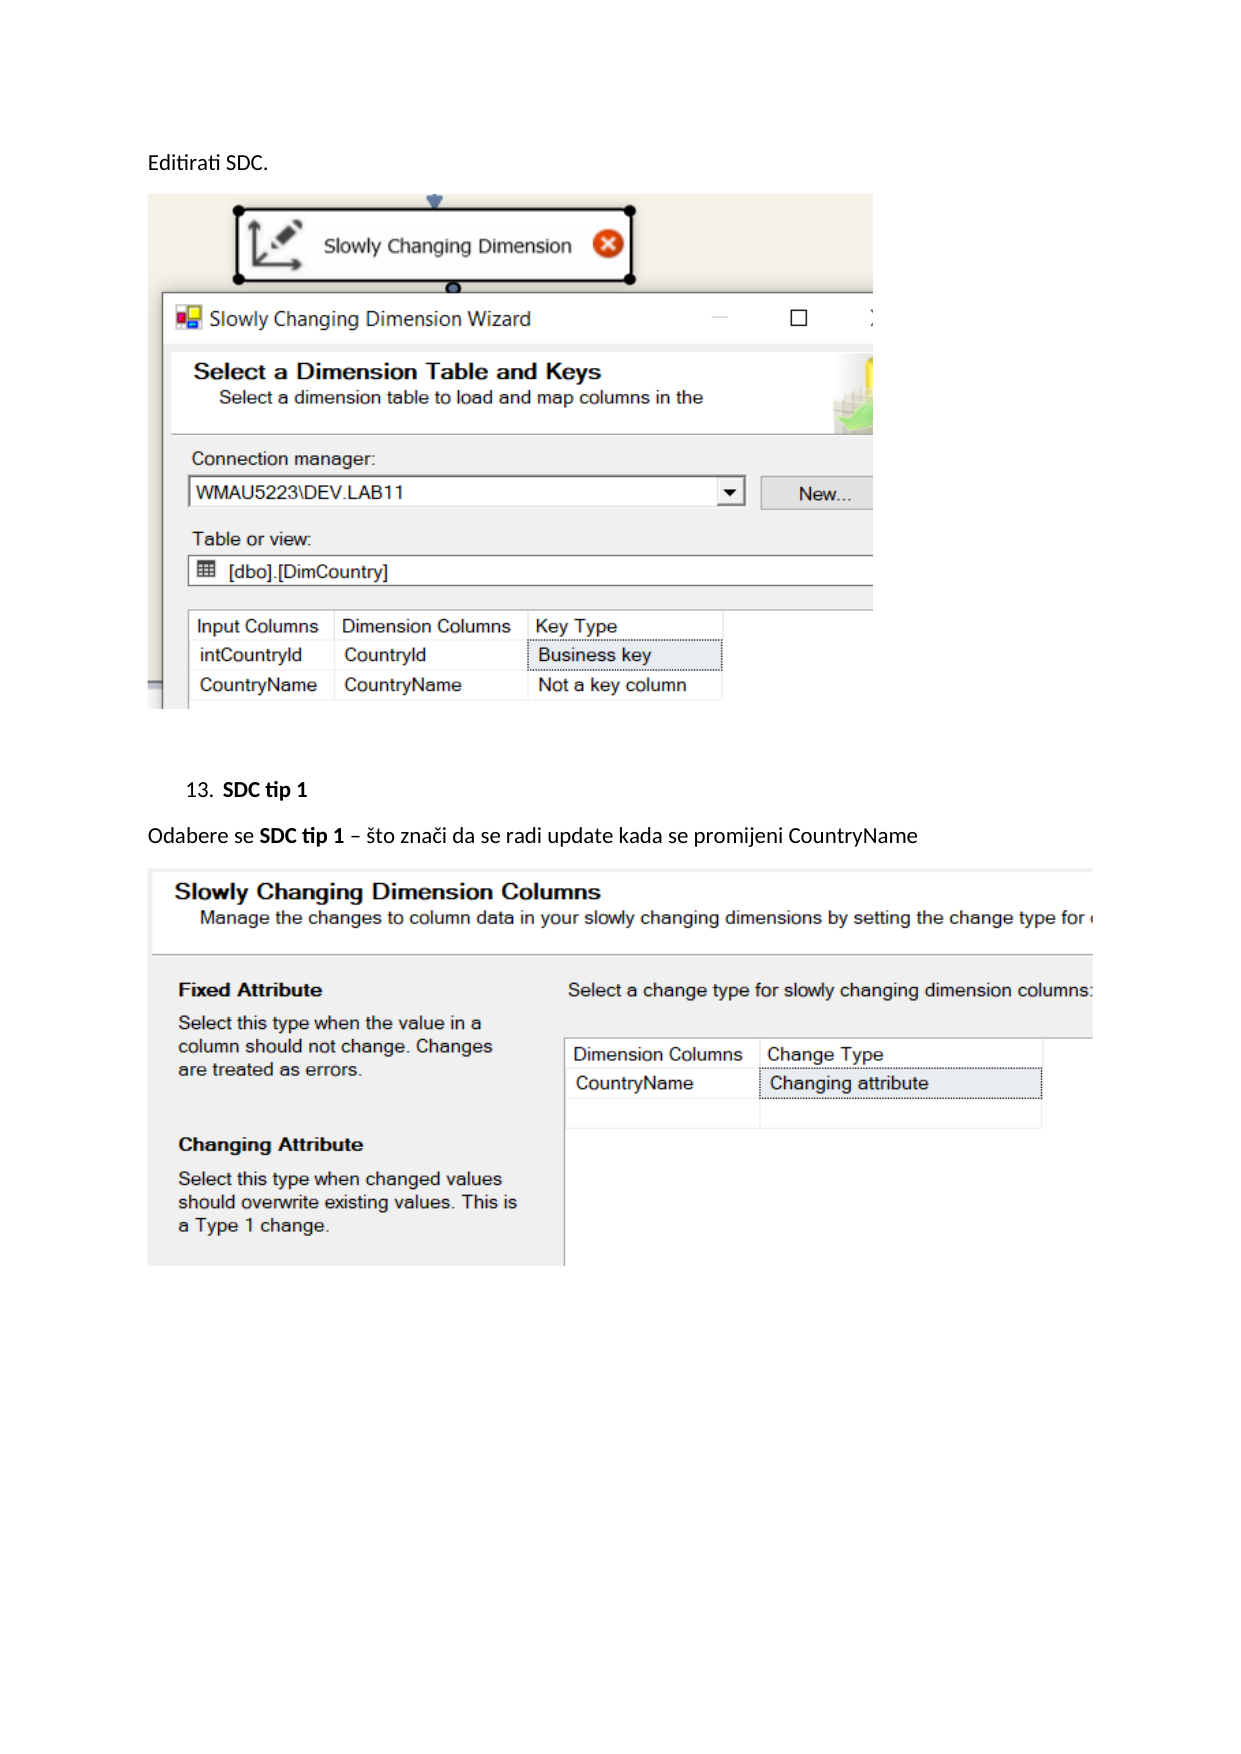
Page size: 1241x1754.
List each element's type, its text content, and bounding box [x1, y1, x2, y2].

list SDC tip 1 [185, 775, 1093, 803]
text Odabere se SDC tip 1 – što znači da se radi update kada se promijeni CountryName [148, 822, 1093, 849]
picture [147, 868, 1093, 1266]
picture [147, 194, 873, 709]
text Editirati SDC. [148, 148, 1093, 176]
